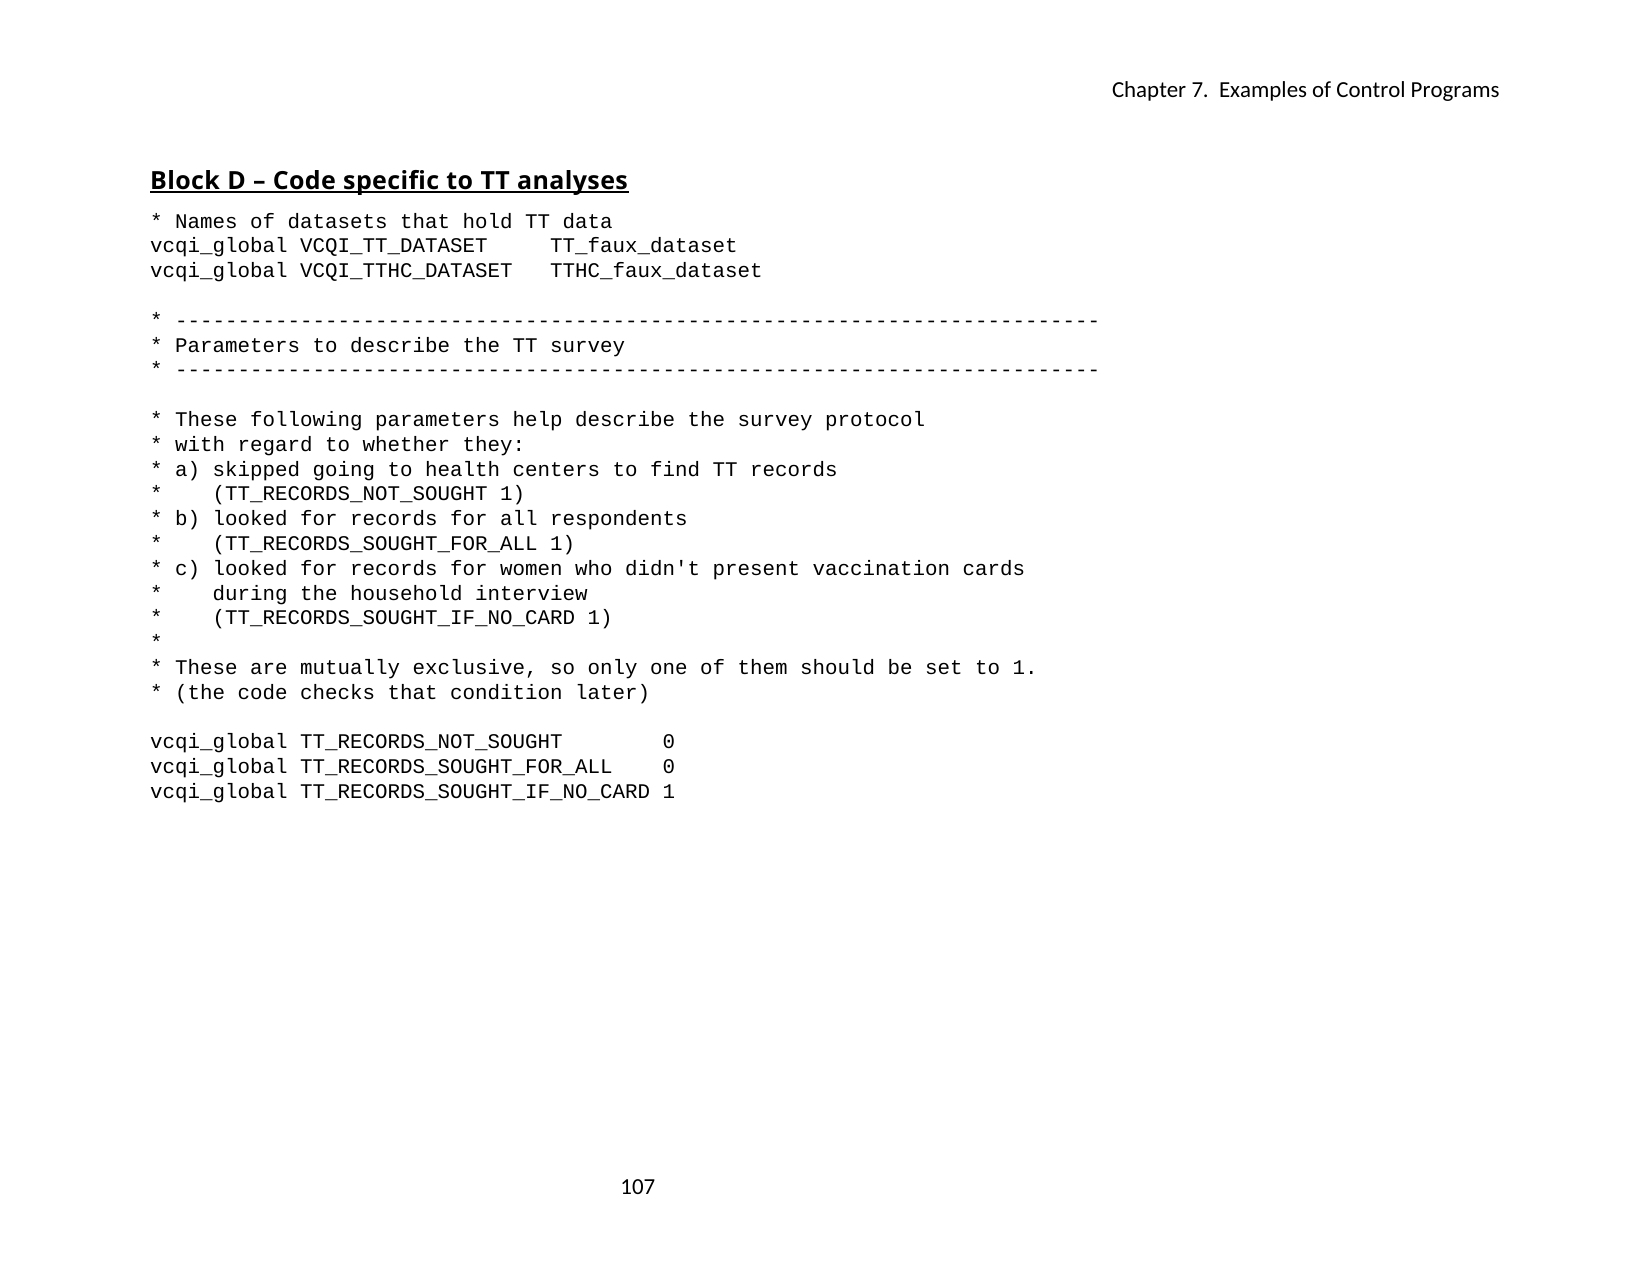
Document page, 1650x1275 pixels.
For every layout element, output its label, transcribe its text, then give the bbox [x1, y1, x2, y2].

text vcqi_global VCQI_TTHC_DATASET TTHC_faux_dataset [150, 260, 1500, 284]
text * Names of datasets that hold TT data [150, 211, 1500, 234]
text * These are mutually exclusive, so only one of them should be set to 1. [150, 657, 1500, 681]
text vcqi_global TT_RECORDS_SOUGHT_IF_NO_CARD 1 [150, 781, 1500, 804]
text * -------------------------------------------------------------------------- [150, 310, 1500, 333]
text * These following parameters help describe the survey protocol [150, 409, 1500, 433]
text vcqi_global TT_RECORDS_NOT_SOUGHT 0 [150, 731, 1500, 755]
text vcqi_global TT_RECORDS_SOUGHT_FOR_ALL 0 [150, 756, 1500, 780]
text * during the household interview [150, 583, 1500, 606]
text * [150, 632, 1500, 656]
text * (TT_RECORDS_SOUGHT_IF_NO_CARD 1) [150, 607, 1500, 631]
subtitle Block D – Code specific to TT analyses [150, 162, 1500, 197]
text * (TT_RECORDS_SOUGHT_FOR_ALL 1) [150, 533, 1500, 557]
text * -------------------------------------------------------------------------- [150, 359, 1500, 383]
text * (TT_RECORDS_NOT_SOUGHT 1) [150, 483, 1500, 507]
text * c) looked for records for women who didn't present vaccination cards [150, 558, 1500, 581]
text * Parameters to describe the TT survey [150, 335, 1500, 358]
text * a) skipped going to health centers to find TT records [150, 459, 1500, 482]
text * b) looked for records for all respondents [150, 508, 1500, 532]
text vcqi_global VCQI_TT_DATASET TT_faux_dataset [150, 236, 1500, 259]
text * (the code checks that condition later) [150, 682, 1500, 705]
text * with regard to whether they: [150, 434, 1500, 457]
